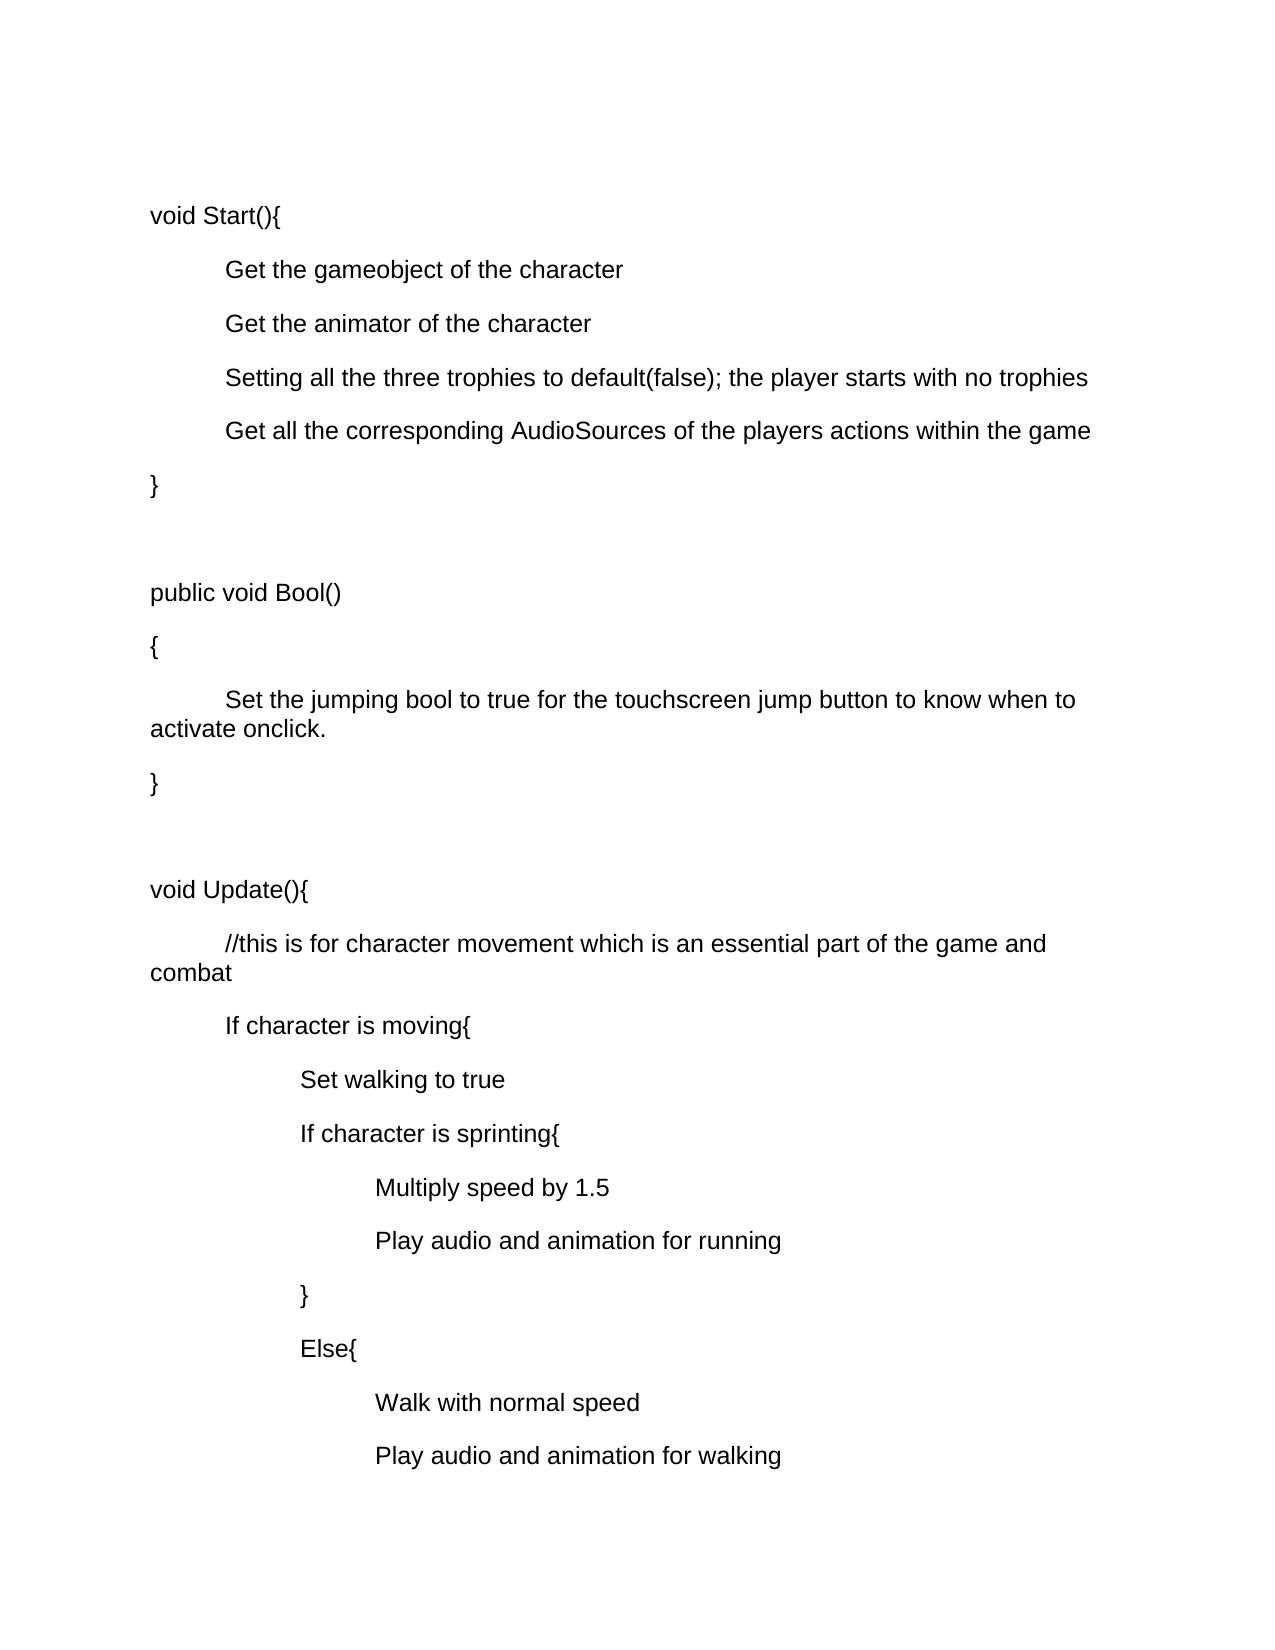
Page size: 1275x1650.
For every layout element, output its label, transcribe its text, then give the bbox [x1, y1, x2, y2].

text Play audio and animation for running [150, 1226, 1125, 1255]
text Setting all the three trophies to default(false); the player starts with no trophies [150, 363, 1125, 391]
text Walk with normal speed [150, 1388, 1125, 1416]
text Multiply speed by 1.5 [150, 1173, 1125, 1201]
text void Start(){ [150, 201, 1125, 230]
text Set the jumping bool to true for the touchscreen jump button to know when to activate onclick. [150, 685, 1125, 743]
text void Update(){ [150, 875, 1125, 904]
text Set walking to true [150, 1065, 1125, 1094]
text Get the animator of the character [150, 309, 1125, 338]
text If character is sprinting{ [150, 1119, 1125, 1148]
text { [150, 631, 1125, 660]
text If character is moving{ [150, 1011, 1125, 1040]
text Get the gameobject of the character [150, 255, 1125, 284]
text } [150, 1280, 1125, 1309]
text public void Bool() [150, 578, 1125, 606]
text Play audio and animation for walking [150, 1441, 1125, 1470]
text //this is for character movement which is an essential part of the game and combat [150, 929, 1125, 986]
text Get all the corresponding AudioSources of the players actions within the game [150, 416, 1125, 445]
text } [150, 470, 1125, 499]
text } [150, 768, 1125, 796]
text Else{ [150, 1334, 1125, 1363]
